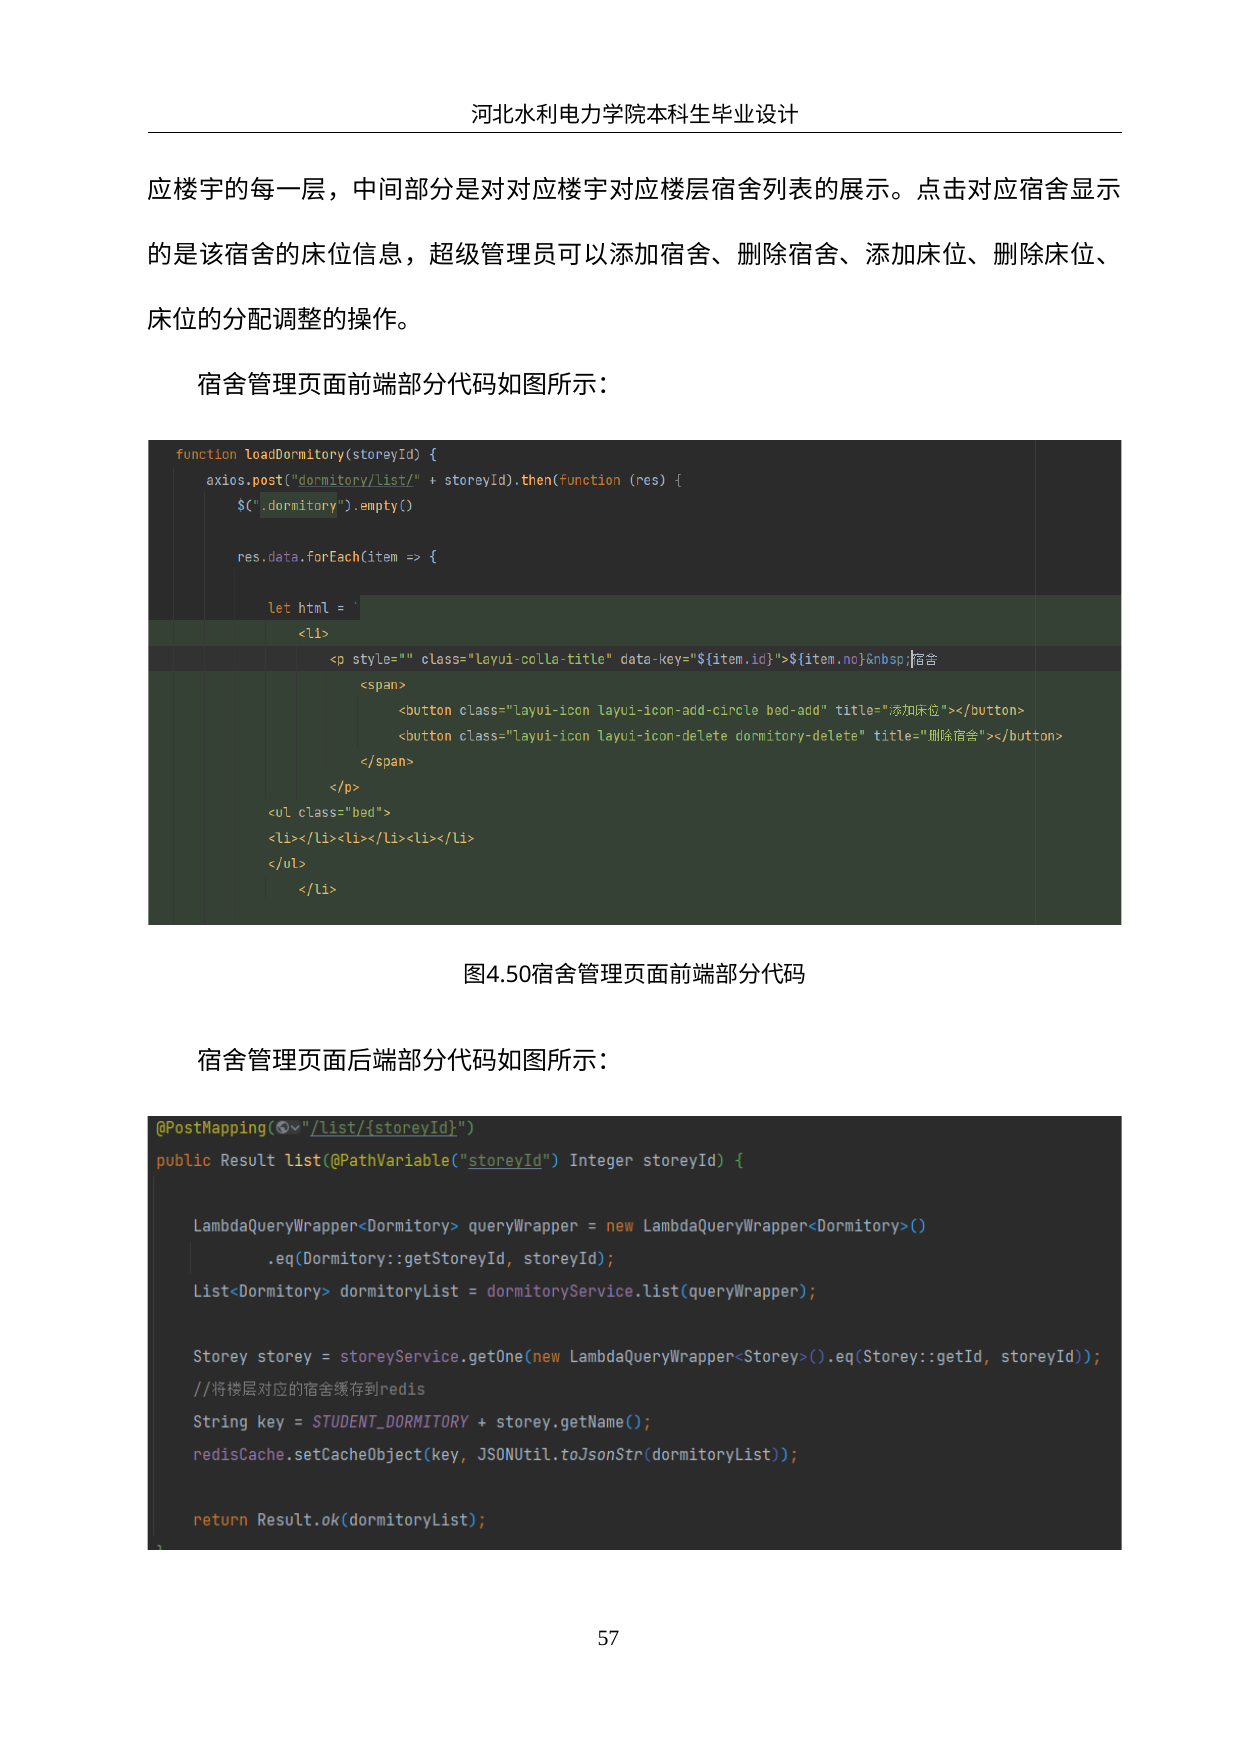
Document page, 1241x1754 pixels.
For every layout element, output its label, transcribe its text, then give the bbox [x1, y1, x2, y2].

picture [148, 440, 1122, 925]
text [148, 155, 1122, 350]
picture [147, 1116, 1122, 1550]
text 宿舍管理页面前端部分代码如图所示： [148, 350, 1122, 415]
text 宿舍管理页面后端部分代码如图所示： [148, 1026, 1122, 1091]
